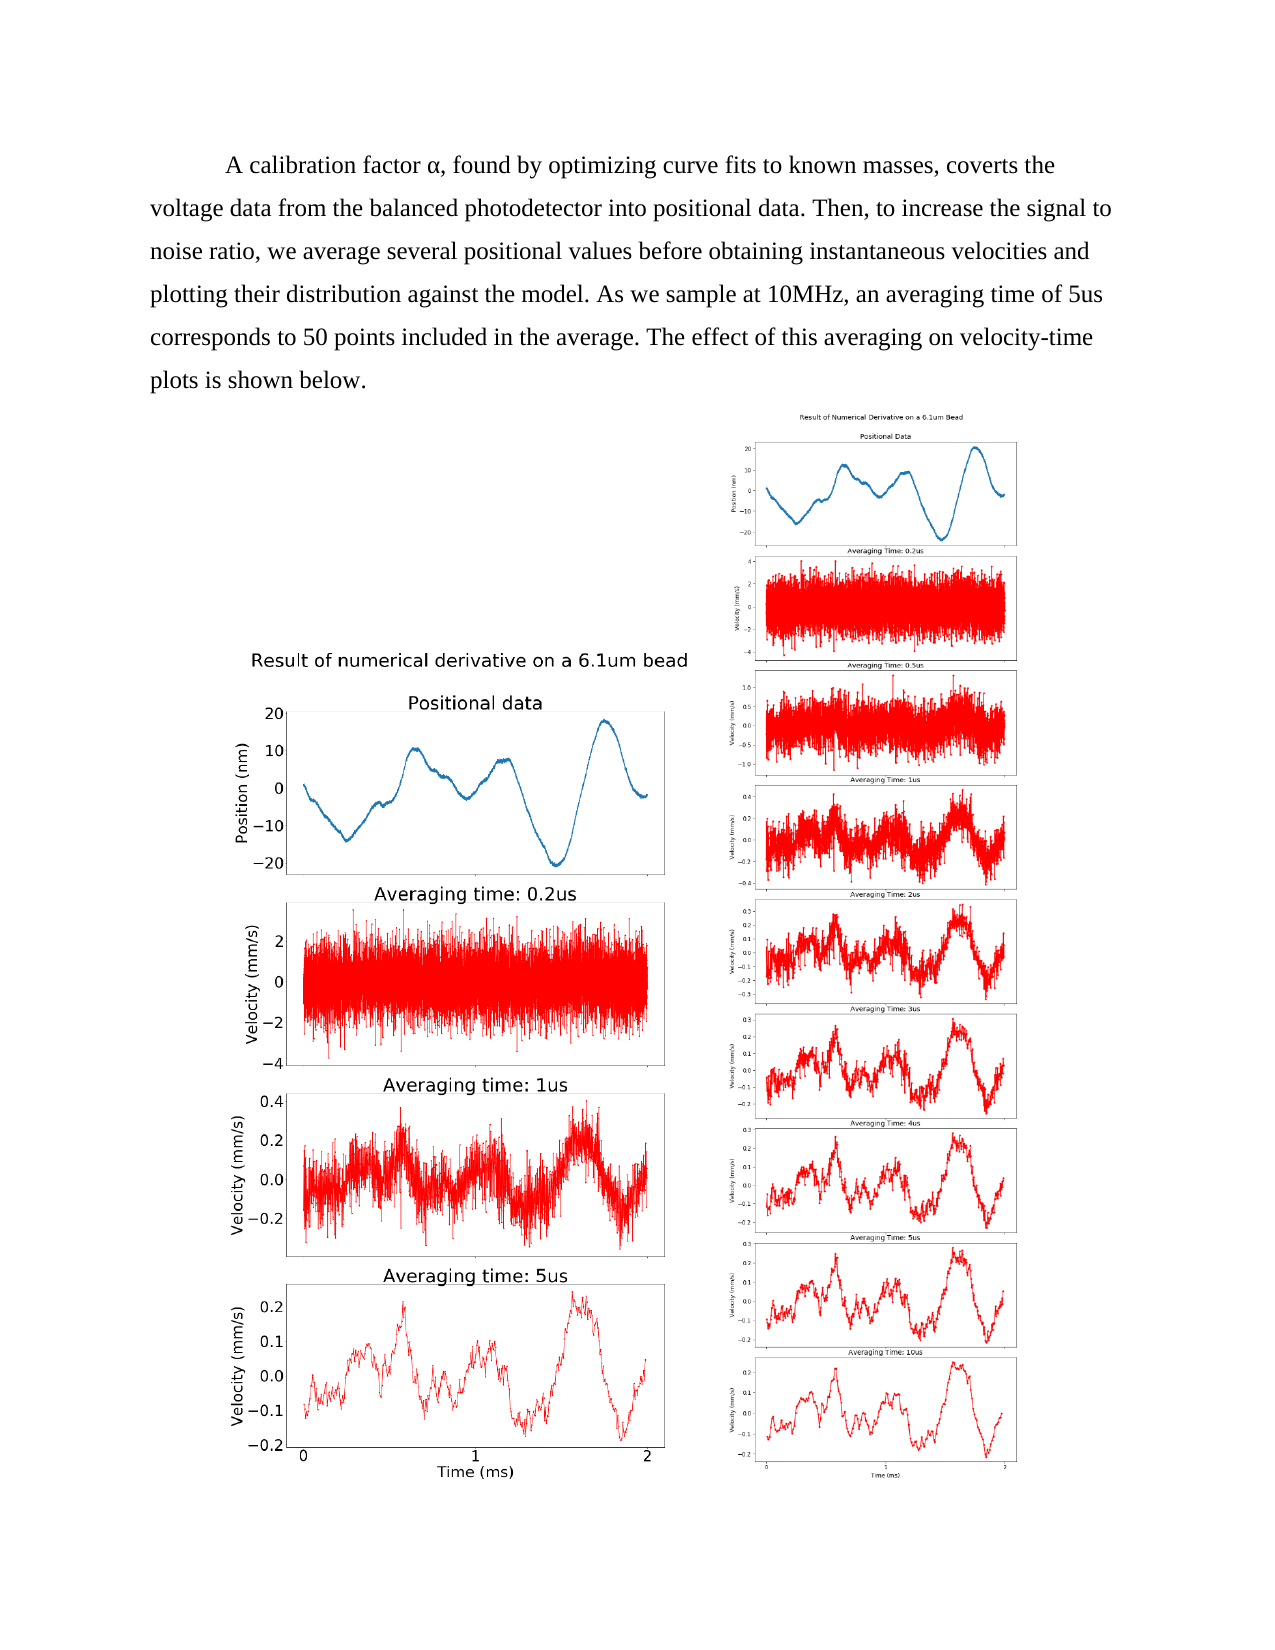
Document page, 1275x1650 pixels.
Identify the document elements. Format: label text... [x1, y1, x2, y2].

text A calibration factor α, found by optimizing curve fits to known masses, coverts the voltage data from the balanced photodetector into positional data. Then, to increase the signal to noise ratio, we average several positional values before obtaining instantaneous velocities and plotting their distribution against the model. As we sample at 10MHz, an averaging time of 5us corresponds to 50 points included in the average. The effect of this averaging on velocity-time plots is shown below. [150, 150, 1125, 394]
picture [225, 408, 1050, 1490]
